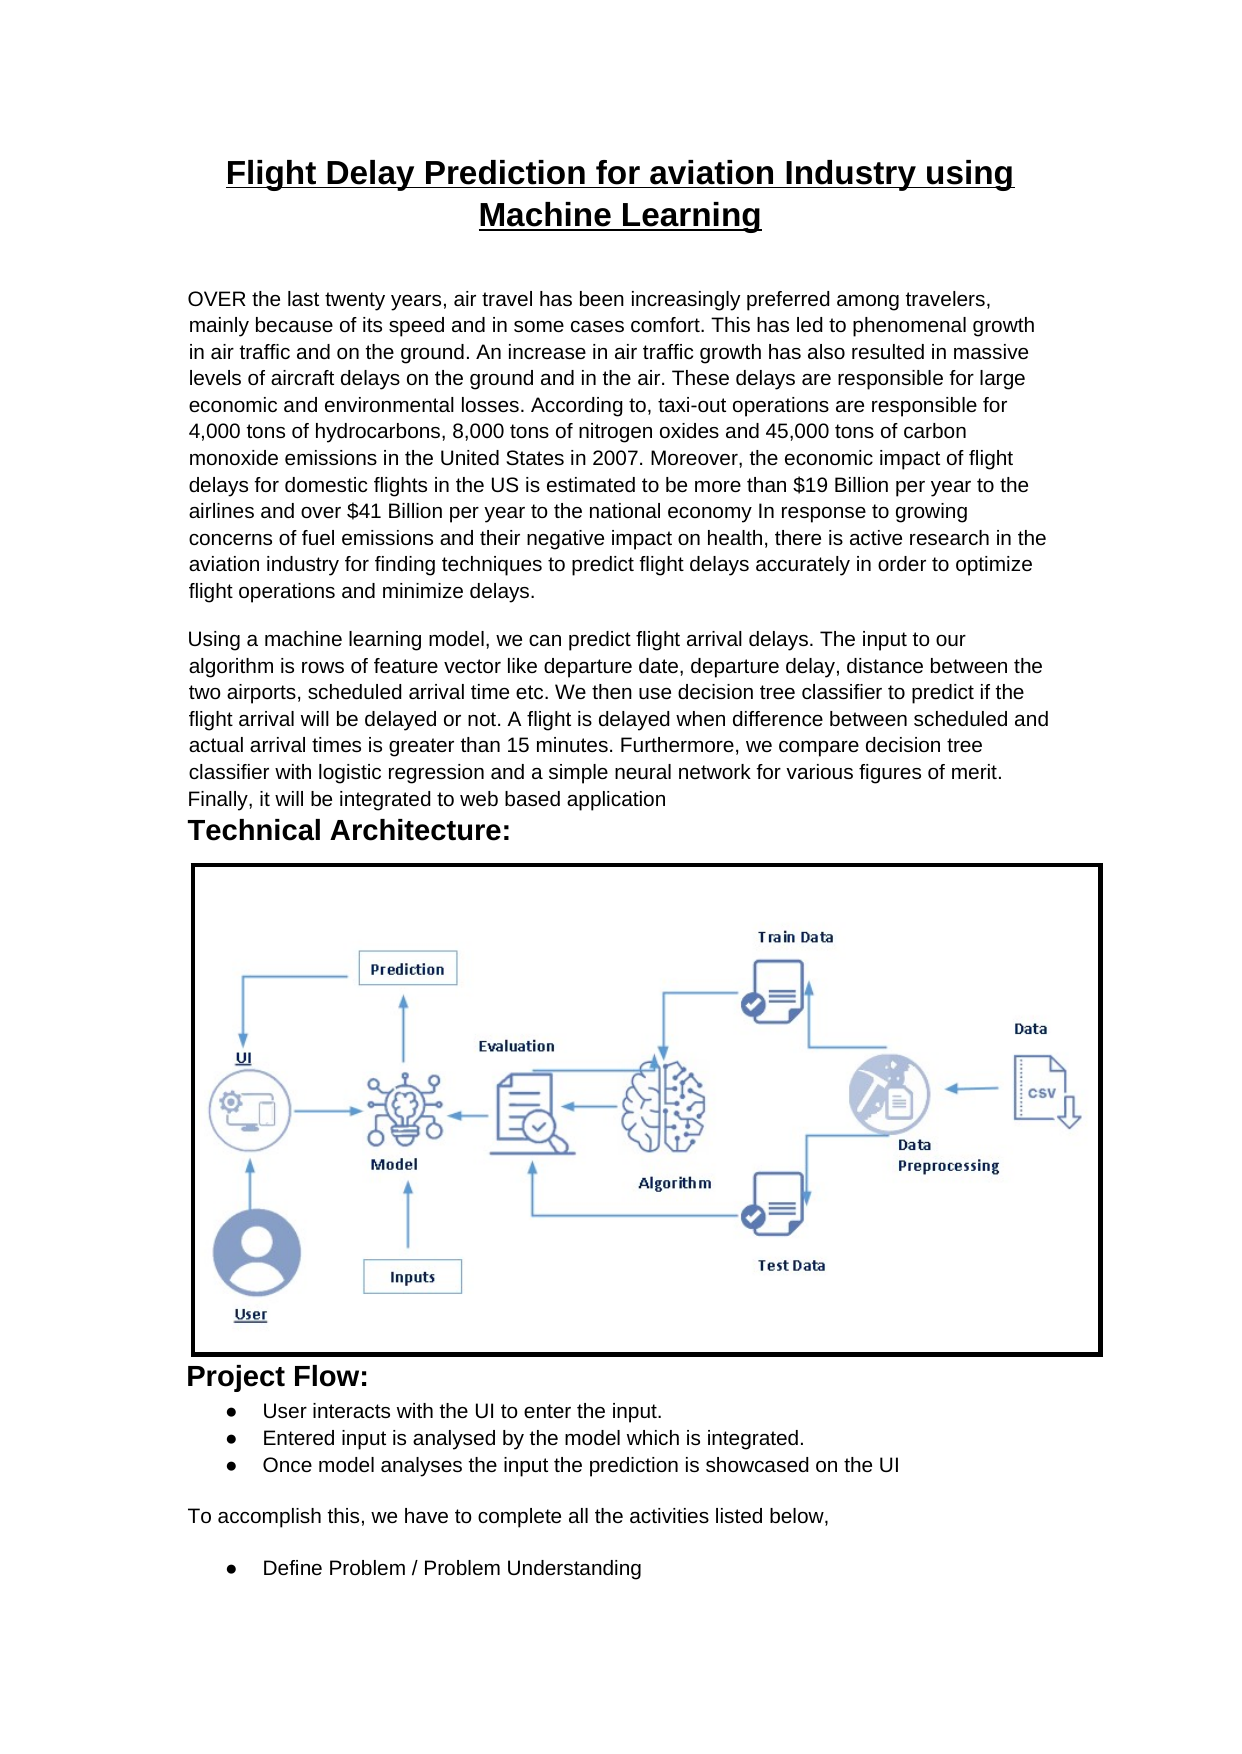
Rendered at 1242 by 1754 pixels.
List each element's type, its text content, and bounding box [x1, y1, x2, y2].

text To accomplish this, we have to complete all the activities listed below, [187, 1504, 1078, 1528]
text Finally, it will be integrated to web based application [187, 787, 1078, 811]
list Once model analyses the input the prediction is showcased on the UI [225, 1453, 1078, 1477]
text Flight Delay Prediction for aviation Industry using [187, 153, 1053, 192]
text OVER the last twenty years, air travel has been increasingly preferred among travelers, mainly because of its speed and in some cases comfort. This has led to phenomenal growth in air traffic and on the ground. An increase in air traffic growth has also resulted in massive levels of aircraft delays on the ground and in the air. These delays are responsible for large economic and environmental losses. According to, taxi-out operations are responsible for 4,000 tons of hydrocarbons, 8,000 tons of nitrogen oxides and 45,000 tons of carbon monoxide emissions in the United States in 2007. Moreover, the economic impact of flight delays for domestic flights in the US is estimated to be more than $19 Billion per year to the airlines and over $41 Billion per year to the national economy In response to growing concerns of fuel emissions and their negative impact on health, there is active research in the aviation industry for finding techniques to predict flight delays accurately in order to optimize flight operations and minimize delays. [187, 287, 1051, 603]
text Using a machine learning model, we can predict flight arrival delays. The input to our algorithm is rows of feature vector like departure date, departure delay, distance between the two airports, scheduled arrival time etc. We then use decision tree classifier to predict if the flight arrival will be delayed or not. A flight is delayed when difference between scheduled and actual arrival times is greater than 15 minutes. Furthermore, we compare decision tree classifier with logistic regression and a simple neural network for various figures of merit. [187, 627, 1052, 784]
text Project Flow: [186, 1359, 1079, 1392]
list Entered input is analysed by the model which is integrated. [225, 1426, 1078, 1450]
list Define Problem / Problem Understanding [225, 1556, 1078, 1580]
picture [195, 867, 1098, 1352]
list User interacts with the UI to enter the input. [225, 1399, 1078, 1423]
text Machine Learning [187, 195, 1053, 234]
